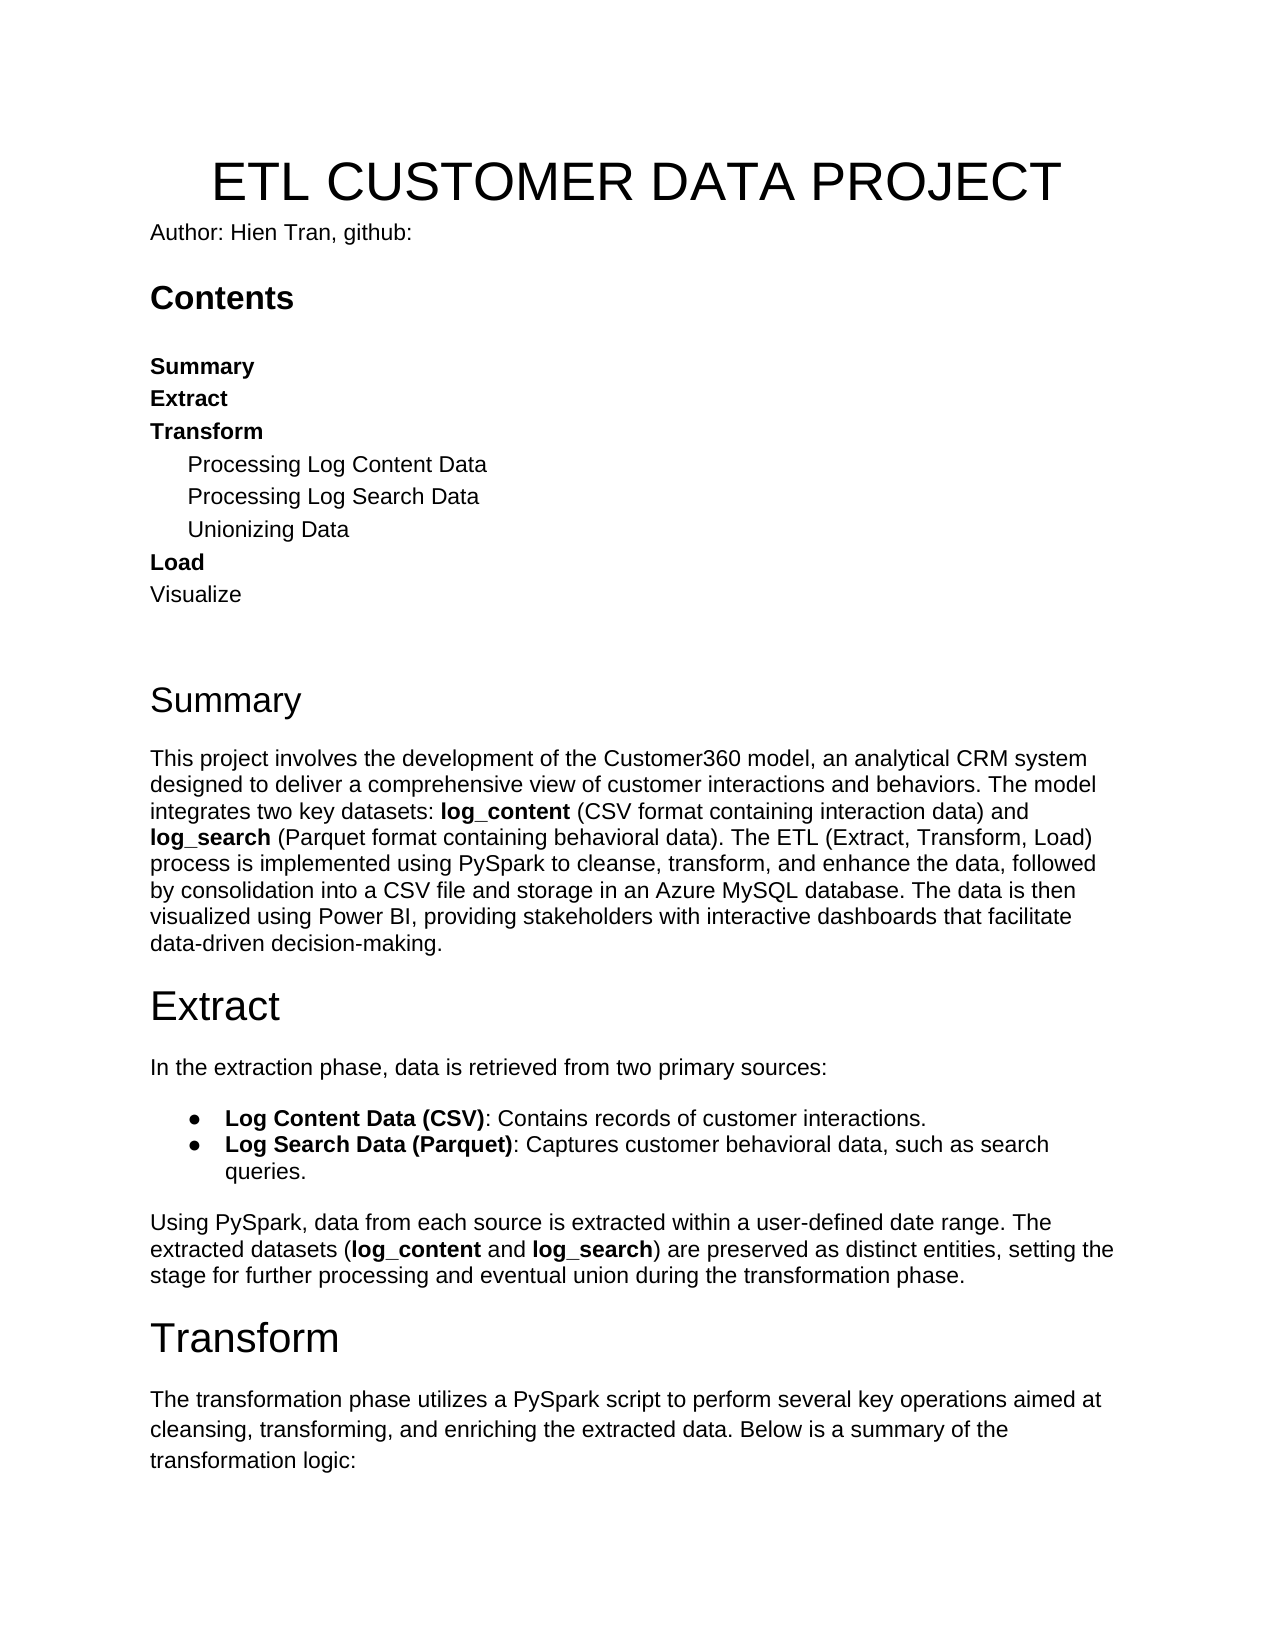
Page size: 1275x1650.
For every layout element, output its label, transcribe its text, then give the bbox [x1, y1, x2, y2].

title ETL CUSTOMER DATA PROJECT [150, 150, 1125, 212]
subtitle Summary [150, 679, 1125, 720]
subtitle Extract [150, 981, 1125, 1029]
text Author: Hien Tran, github: [150, 218, 1125, 245]
list Log Content Data (CSV): Contains records of customer interactions. [187, 1105, 1125, 1131]
text This project involves the development of the Customer360 model, an analytical CRM system designed to deliver a comprehensive view of customer interactions and behaviors. The model integrates two key datasets: log_content (CSV format containing interaction data) and log_search (Parquet format containing behavioral data). The ETL (Extract, Transform, Load) process is implemented using PySpark to cleanse, transform, and enhance the data, followed by consolidation into a CSV file and storage in an Azure MySQL database. The data is then visualized using Power BI, providing stakeholders with interactive dashboards that facilitate data-driven decision-making. [150, 745, 1125, 956]
text In the extraction phase, data is retrieved from two primary sources: [150, 1054, 1125, 1080]
subtitle Transform [150, 1313, 1125, 1361]
text Contents [150, 278, 1125, 316]
text The transformation phase utilizes a PySpark script to perform several key operations aimed at cleansing, transforming, and enriching the extracted data. Below is a summary of the transformation logic: [150, 1386, 1125, 1473]
list Log Search Data (Parquet): Captures customer behavioral data, such as search queries. [187, 1131, 1125, 1184]
text Using PySpark, data from each source is extracted within a user-defined date range. The extracted datasets (log_content and log_search) are preserved as distinct entities, setting the stage for further processing and eventual union during the transformation phase. [150, 1209, 1125, 1288]
